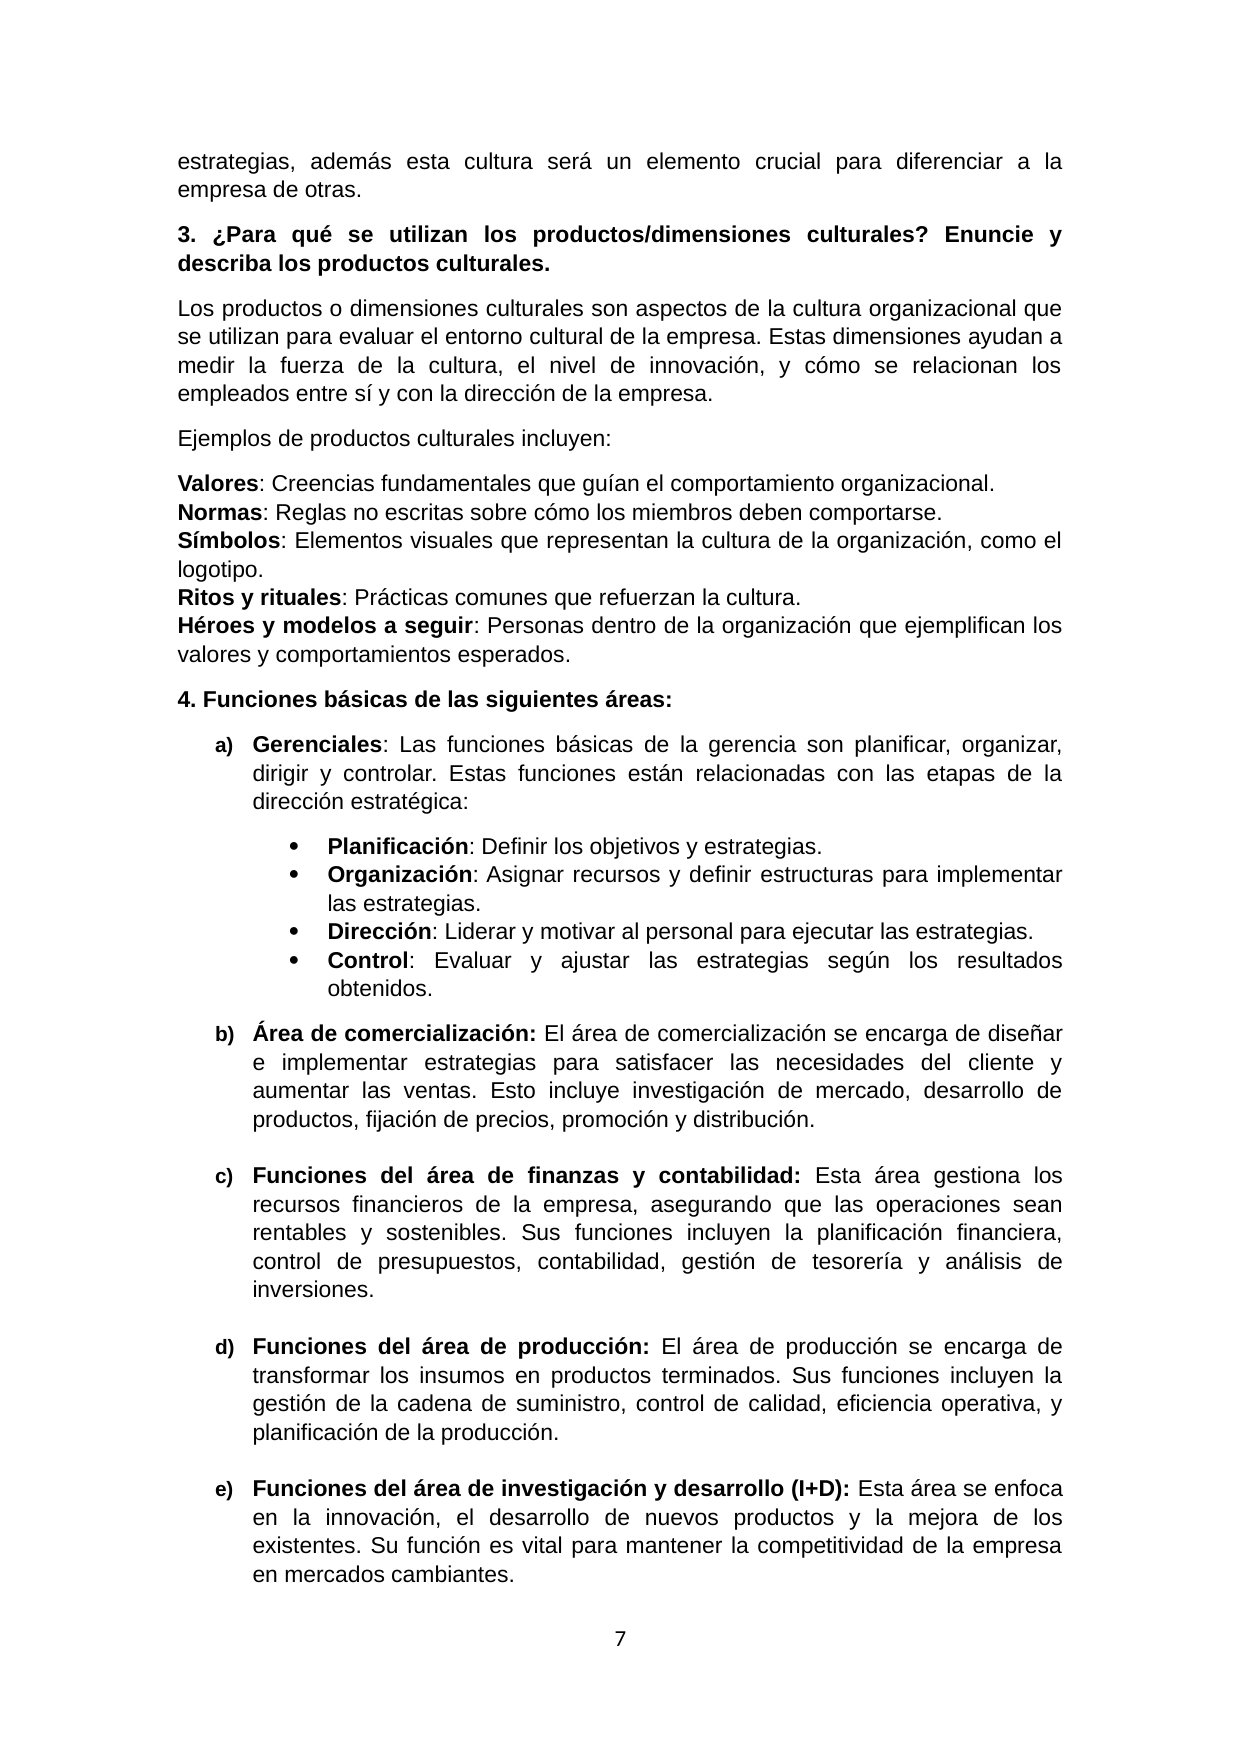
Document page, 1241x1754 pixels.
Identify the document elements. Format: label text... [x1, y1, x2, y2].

text 3. ¿Para qué se utilizan los productos/dimensiones culturales? Enuncie y describa los productos culturales. [177, 221, 1063, 276]
list Control: Evaluar y ajustar las estrategias según los resultados obtenidos. [290, 947, 1063, 1002]
list Funciones del área de producción: El área de producción se encarga de transformar los insumos en productos terminados. Sus funciones incluyen la gestión de la cadena de suministro, control de calidad, eficiencia operativa, y planificación de la producción​. [215, 1333, 1063, 1445]
text Los productos o dimensiones culturales son aspectos de la cultura organizacional que se utilizan para evaluar el entorno cultural de la empresa. Estas dimensiones ayudan a medir la fuerza de la cultura, el nivel de innovación, y cómo se relacionan los empleados entre sí y con la dirección de la empresa. [177, 295, 1063, 406]
list Dirección: Liderar y motivar al personal para ejecutar las estrategias. [290, 918, 1063, 945]
list Área de comercialización: El área de comercialización se encarga de diseñar e implementar estrategias para satisfacer las necesidades del cliente y aumentar las ventas. Esto incluye investigación de mercado, desarrollo de productos, fijación de precios, promoción y distribución​. [215, 1020, 1063, 1132]
list Planificación: Definir los objetivos y estrategias. [290, 833, 1063, 859]
text Valores: Creencias fundamentales que guían el comportamiento organizacional. [177, 470, 1063, 497]
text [177, 148, 1063, 202]
text Normas: Reglas no escritas sobre cómo los miembros deben comportarse. [177, 499, 1063, 525]
text Ejemplos de productos culturales incluyen: [177, 425, 1063, 451]
list Gerenciales: Las funciones básicas de la gerencia son planificar, organizar, dirigir y controlar. Estas funciones están relacionadas con las etapas de la dirección estratégica: [215, 731, 1063, 814]
list Funciones del área de finanzas y contabilidad: Esta área gestiona los recursos financieros de la empresa, asegurando que las operaciones sean rentables y sostenibles. Sus funciones incluyen la planificación financiera, control de presupuestos, contabilidad, gestión de tesorería y análisis de inversiones​. [215, 1162, 1063, 1303]
text 4. Funciones básicas de las siguientes áreas: [177, 686, 1063, 712]
text Ritos y rituales: Prácticas comunes que refuerzan la cultura. [177, 584, 1063, 610]
list Organización: Asignar recursos y definir estructuras para implementar las estrategias. [290, 861, 1063, 916]
text Símbolos: Elementos visuales que representan la cultura de la organización, como el logotipo. [177, 527, 1063, 582]
text Héroes y modelos a seguir: Personas dentro de la organización que ejemplifican los valores y comportamientos esperados​. [177, 612, 1063, 667]
list Funciones del área de investigación y desarrollo (I+D): Esta área se enfoca en la innovación, el desarrollo de nuevos productos y la mejora de los existentes. Su función es vital para mantener la competitividad de la empresa en mercados cambiantes​. [215, 1475, 1063, 1587]
